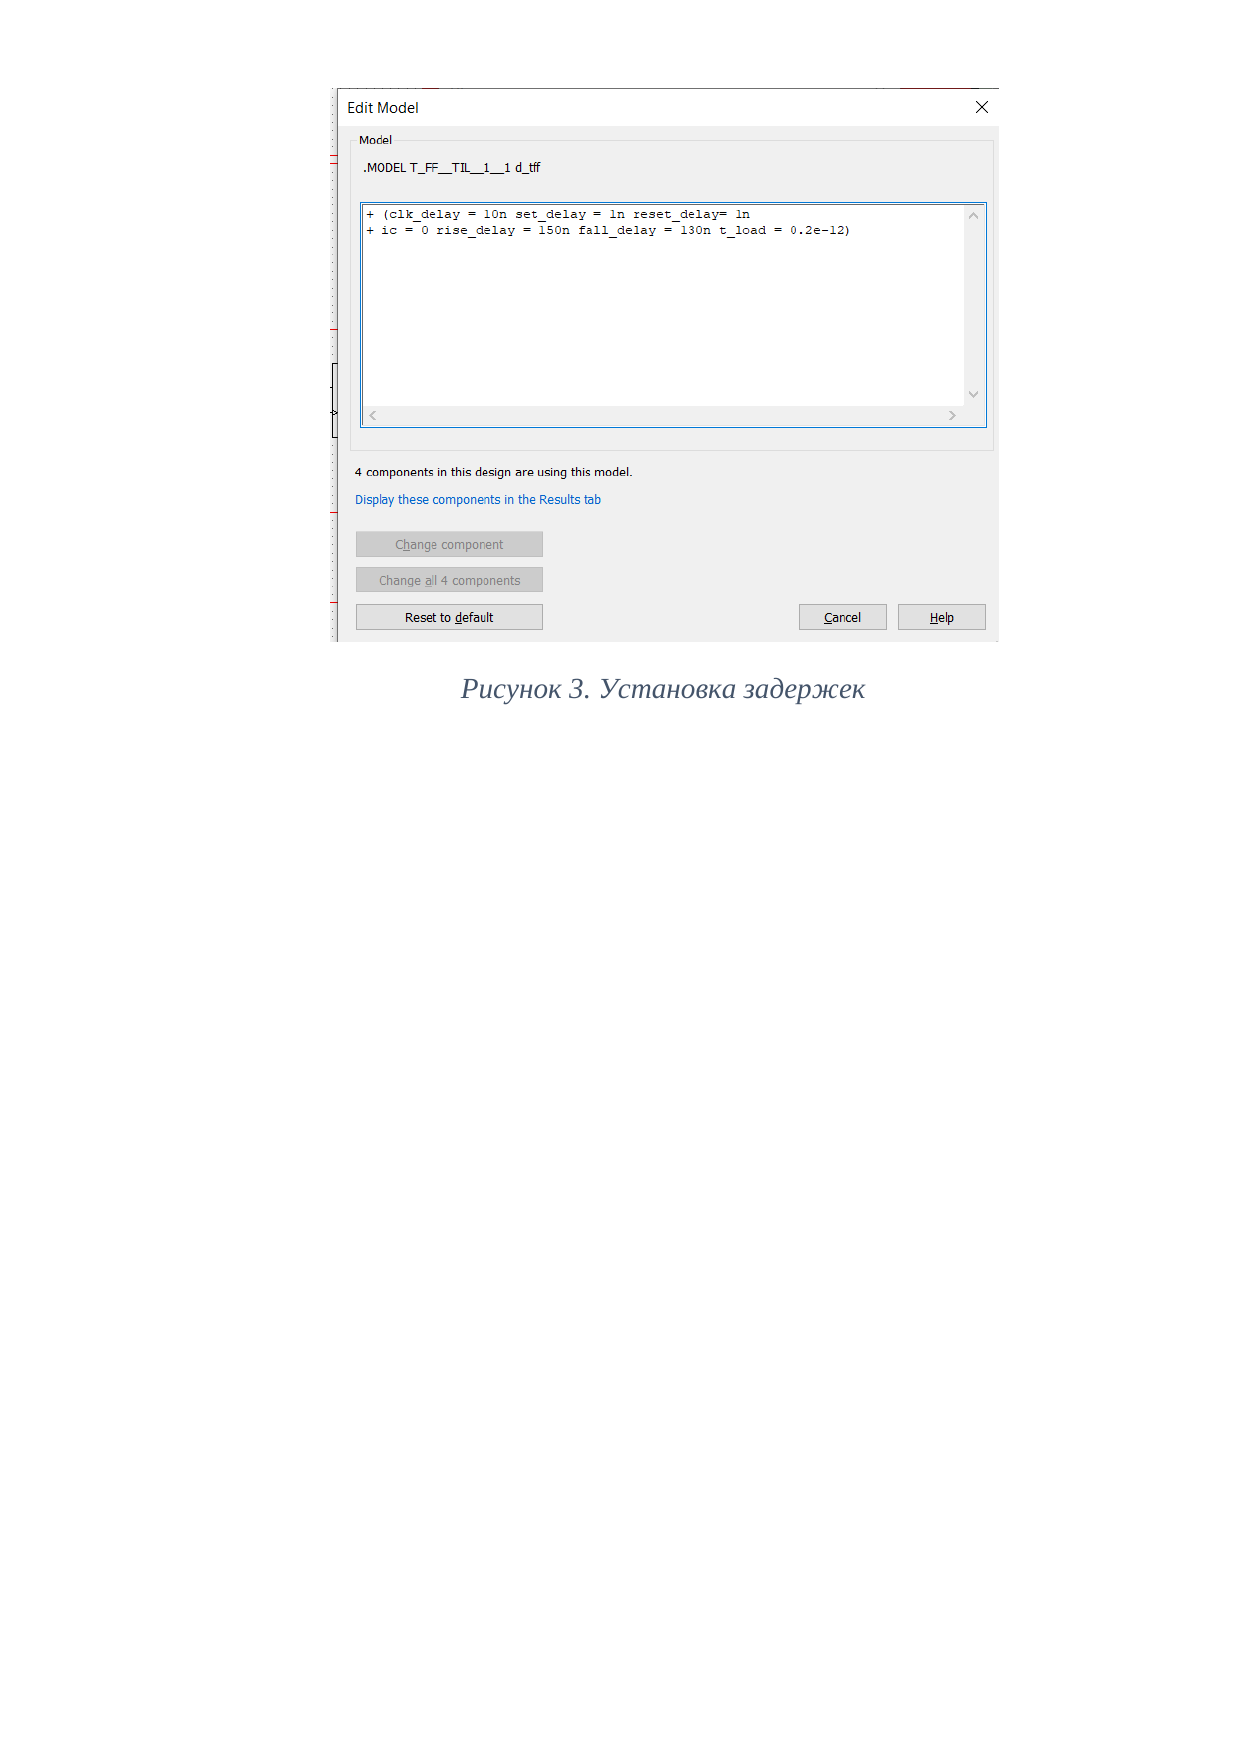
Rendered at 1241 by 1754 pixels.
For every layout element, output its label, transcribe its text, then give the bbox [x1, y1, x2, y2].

picture [330, 88, 999, 642]
text Рисунок 3. Установка задержек [148, 671, 1181, 704]
